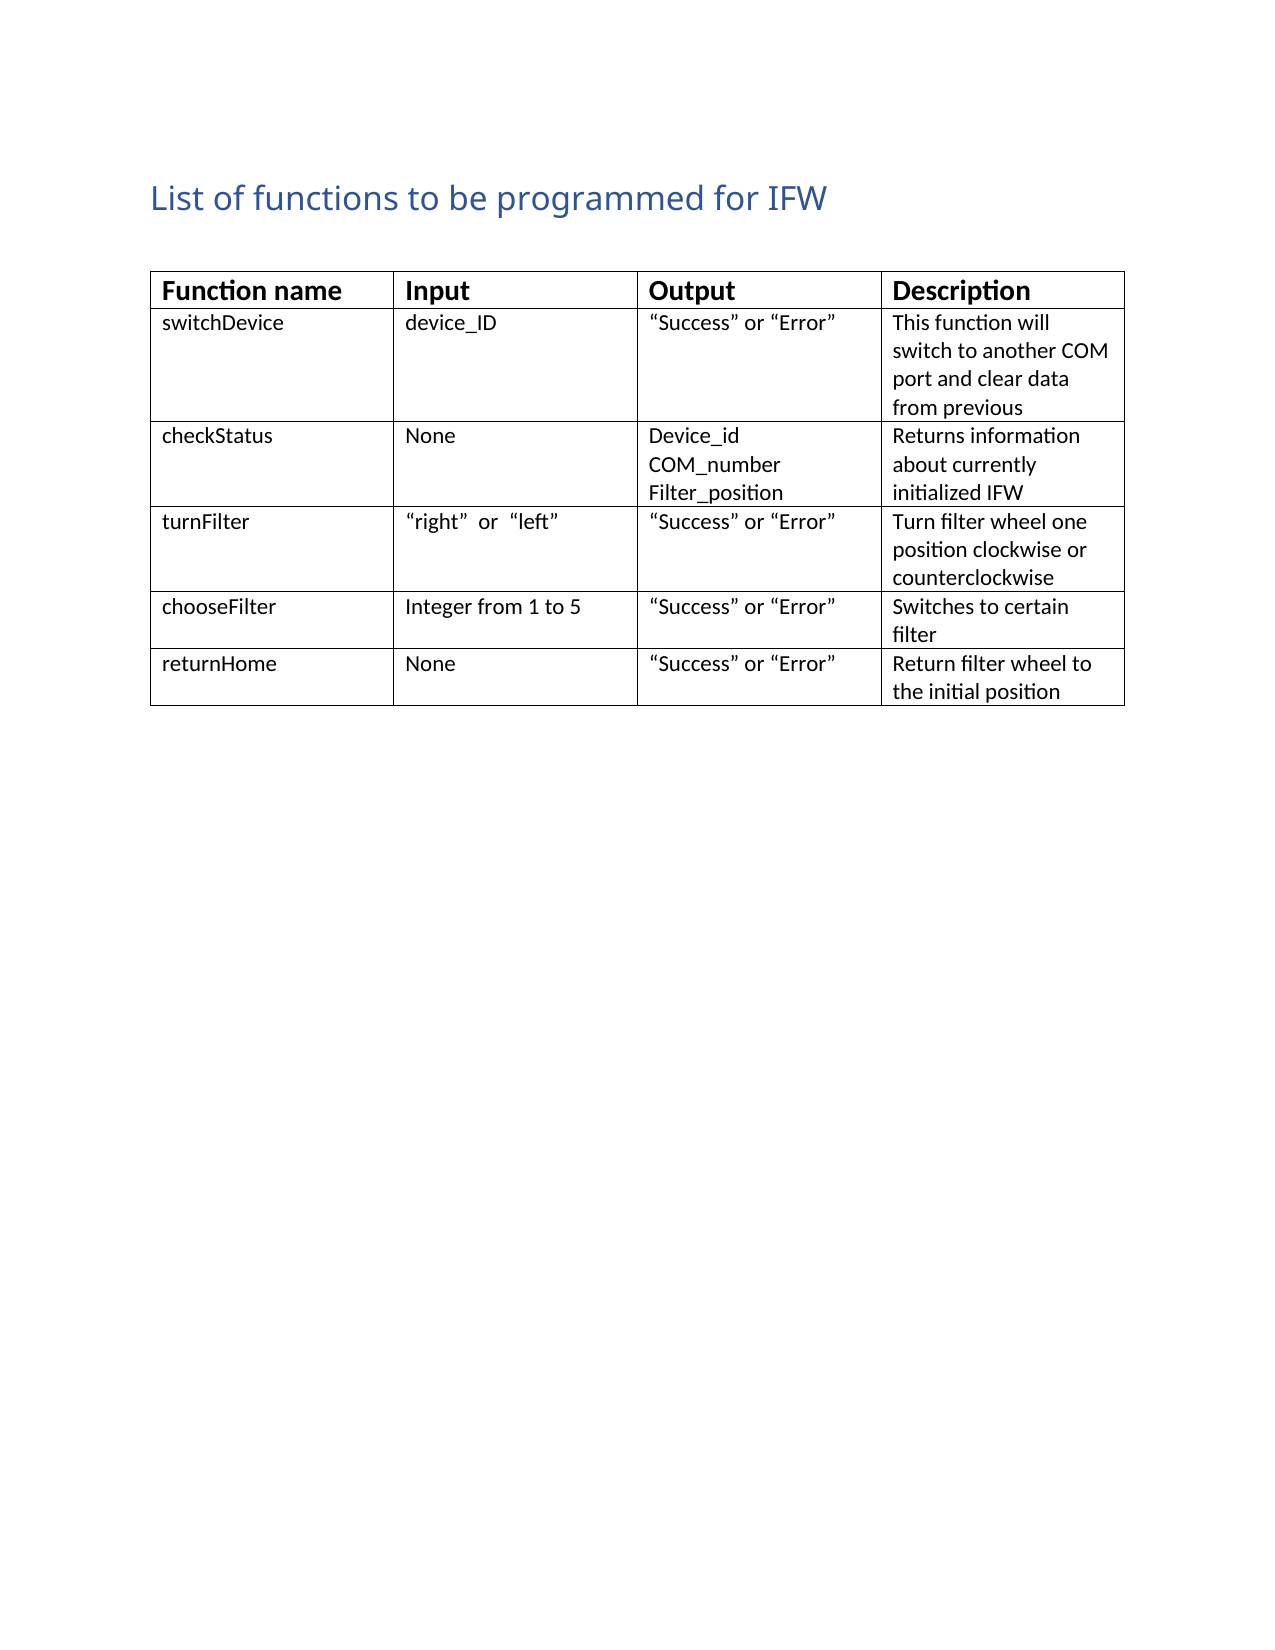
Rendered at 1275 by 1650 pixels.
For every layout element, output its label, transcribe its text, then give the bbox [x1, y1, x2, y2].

table_cell returnHome [151, 649, 393, 705]
subtitle List of functions to be programmed for IFW [150, 175, 1125, 220]
table_header Function name [151, 272, 393, 307]
table_cell None [394, 649, 637, 705]
table_header Output [638, 272, 881, 307]
table_cell chooseFilter [151, 592, 393, 648]
table_cell Device_id COM_number Filter_position [638, 422, 881, 506]
table_cell None [394, 422, 637, 506]
table_cell “Success” or “Error” [638, 592, 881, 648]
table_cell Returns information about currently initialized IFW [882, 422, 1124, 506]
table_cell “right” or “left” [394, 507, 637, 591]
table_cell Turn filter wheel one position clockwise or counterclockwise [882, 507, 1124, 591]
table_cell Return filter wheel to the initial position [882, 649, 1124, 705]
table_cell This function will switch to another COM port and clear data from previous [882, 309, 1124, 421]
table_cell device_ID [394, 309, 637, 421]
table_cell Integer from 1 to 5 [394, 592, 637, 648]
table_header Description [882, 272, 1124, 307]
table_header Input [394, 272, 637, 307]
table_cell Switches to certain filter [882, 592, 1124, 648]
table_cell checkStatus [151, 422, 393, 506]
table_cell turnFilter [151, 507, 393, 591]
table_cell switchDevice [151, 309, 393, 421]
table_cell “Success” or “Error” [638, 507, 881, 591]
table_cell “Success” or “Error” [638, 309, 881, 421]
table_cell “Success” or “Error” [638, 649, 881, 705]
